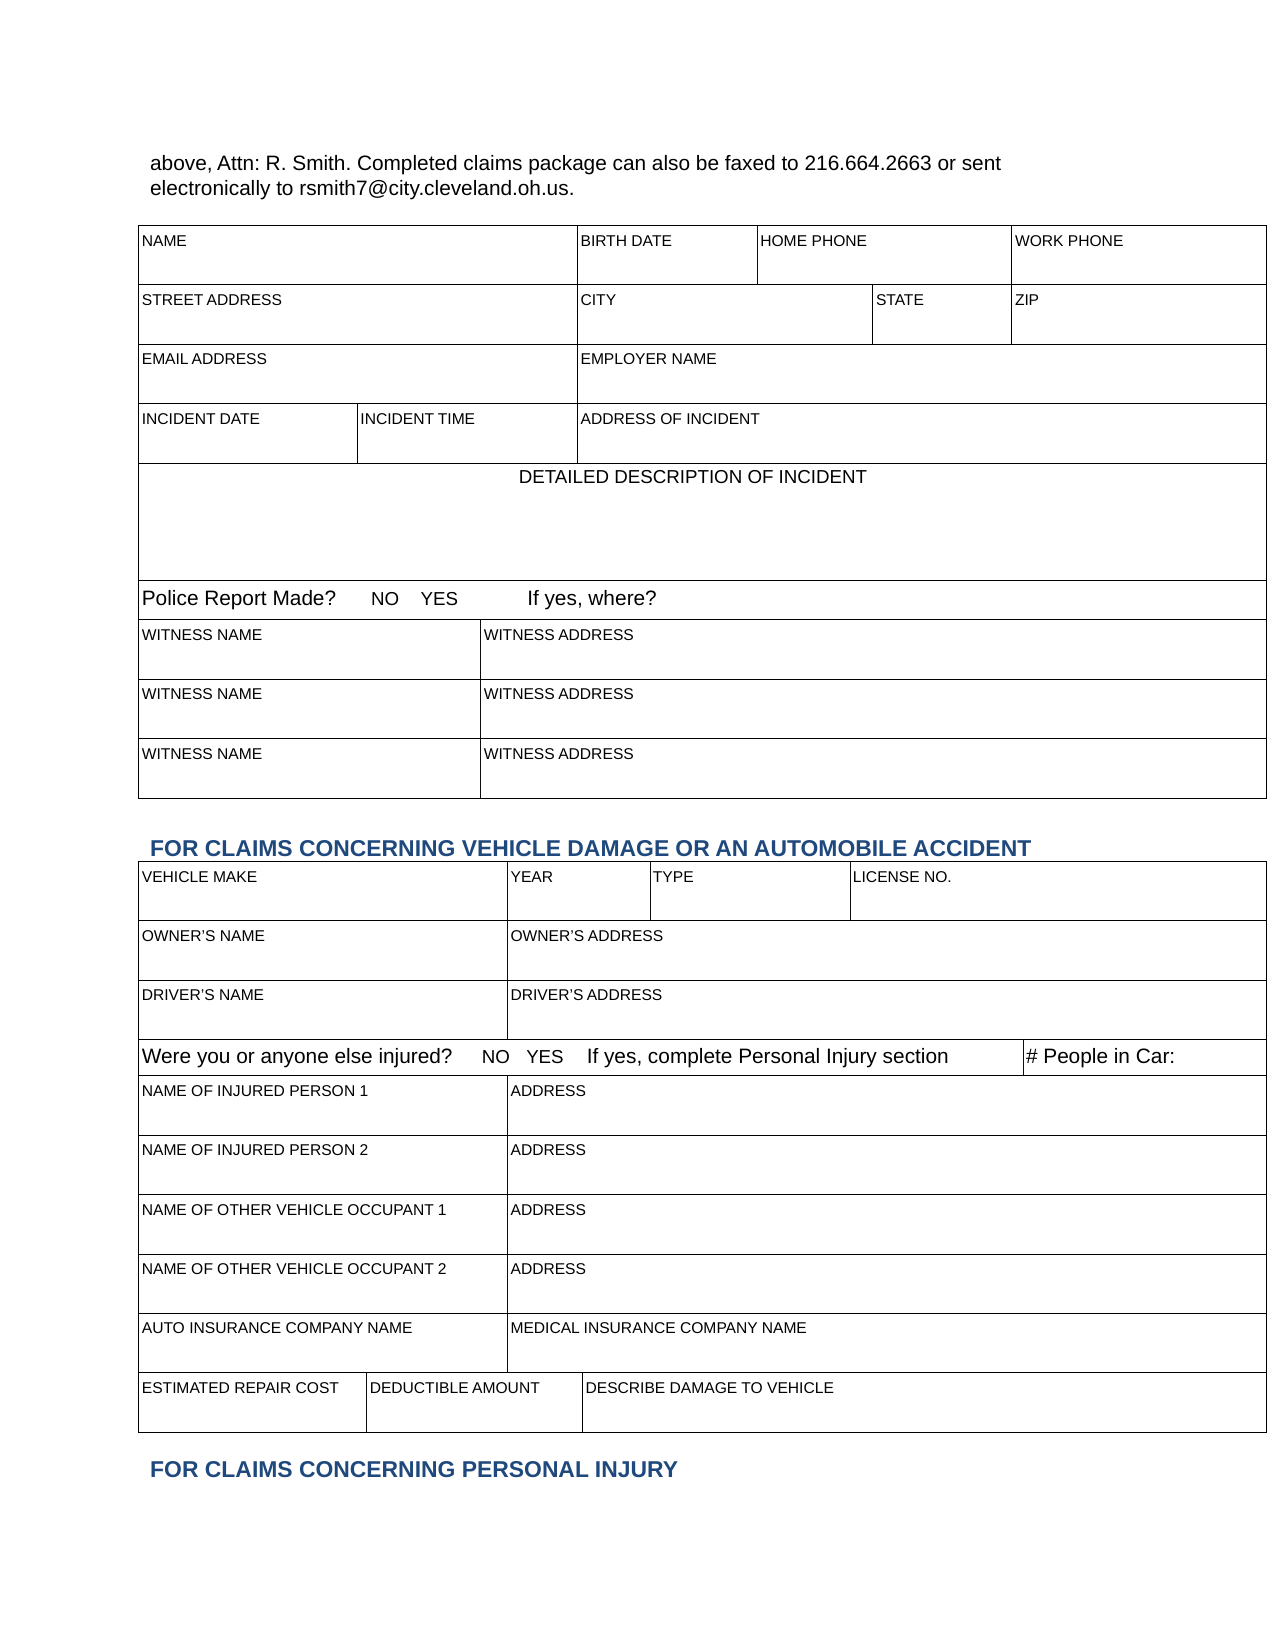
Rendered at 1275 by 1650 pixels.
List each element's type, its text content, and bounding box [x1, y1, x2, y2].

table_header YEAR [508, 862, 650, 920]
table_header TYPE [651, 862, 850, 920]
table_cell WITNESS NAME [139, 739, 480, 797]
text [150, 150, 1106, 225]
table_cell EMPLOYER NAME [578, 345, 1266, 403]
table_cell WITNESS ADDRESS [481, 620, 1266, 679]
table_cell ADDRESS [508, 1076, 1266, 1135]
table_cell ADDRESS [508, 1195, 1266, 1253]
table_header LICENSE NO. [851, 862, 1266, 920]
table_cell ADDRESS [508, 1255, 1266, 1313]
table_cell ESTIMATED REPAIR COST [139, 1373, 366, 1432]
table_cell ADDRESS [508, 1136, 1266, 1194]
table_cell AUTO INSURANCE COMPANY NAME [139, 1314, 507, 1372]
table_cell # People in Car: [1024, 1040, 1266, 1075]
table_header BIRTH DATE [578, 226, 757, 284]
table_cell MEDICAL INSURANCE COMPANY NAME [508, 1314, 1266, 1372]
table_cell WITNESS NAME [139, 620, 480, 679]
table_cell Were you or anyone else injured? NO YES If yes, complete Personal Injury section [139, 1040, 1023, 1075]
table_cell DESCRIBE DAMAGE TO VEHICLE [583, 1373, 1266, 1432]
table_header HOME PHONE [758, 226, 1011, 284]
table_cell DRIVER’S ADDRESS [508, 981, 1266, 1039]
text FOR CLAIMS CONCERNING VEHICLE DAMAGE OR AN AUTOMOBILE ACCIDENT [150, 836, 1106, 861]
table_header WORK PHONE [1012, 226, 1266, 284]
table_cell ADDRESS OF INCIDENT [578, 404, 1266, 462]
table_cell INCIDENT DATE [139, 404, 357, 462]
table_cell INCIDENT TIME [358, 404, 577, 462]
text FOR CLAIMS CONCERNING PERSONAL INJURY [150, 1458, 1125, 1483]
table_cell WITNESS NAME [139, 680, 480, 738]
table_cell ZIP [1012, 285, 1266, 344]
table_cell DEDUCTIBLE AMOUNT [367, 1373, 582, 1432]
table_cell Police Report Made? NO YES If yes, where? [139, 581, 1266, 619]
table_cell OWNER’S NAME [139, 921, 507, 980]
table_cell OWNER’S ADDRESS [508, 921, 1266, 980]
table_header NAME [139, 226, 577, 284]
table_cell NAME OF INJURED PERSON 2 [139, 1136, 507, 1194]
table_cell NAME OF OTHER VEHICLE OCCUPANT 2 [139, 1255, 507, 1313]
table_cell WITNESS ADDRESS [481, 680, 1266, 738]
table_cell STATE [873, 285, 1011, 344]
table_header VEHICLE MAKE [139, 862, 507, 920]
table_cell NAME OF OTHER VEHICLE OCCUPANT 1 [139, 1195, 507, 1253]
table_cell WITNESS ADDRESS [481, 739, 1266, 797]
table_cell EMAIL ADDRESS [139, 345, 577, 403]
table_cell STREET ADDRESS [139, 285, 577, 344]
table_cell DRIVER’S NAME [139, 981, 507, 1039]
table_cell DETAILED DESCRIPTION OF INCIDENT [139, 464, 1266, 580]
table_cell NAME OF INJURED PERSON 1 [139, 1076, 507, 1135]
table_cell CITY [578, 285, 872, 344]
